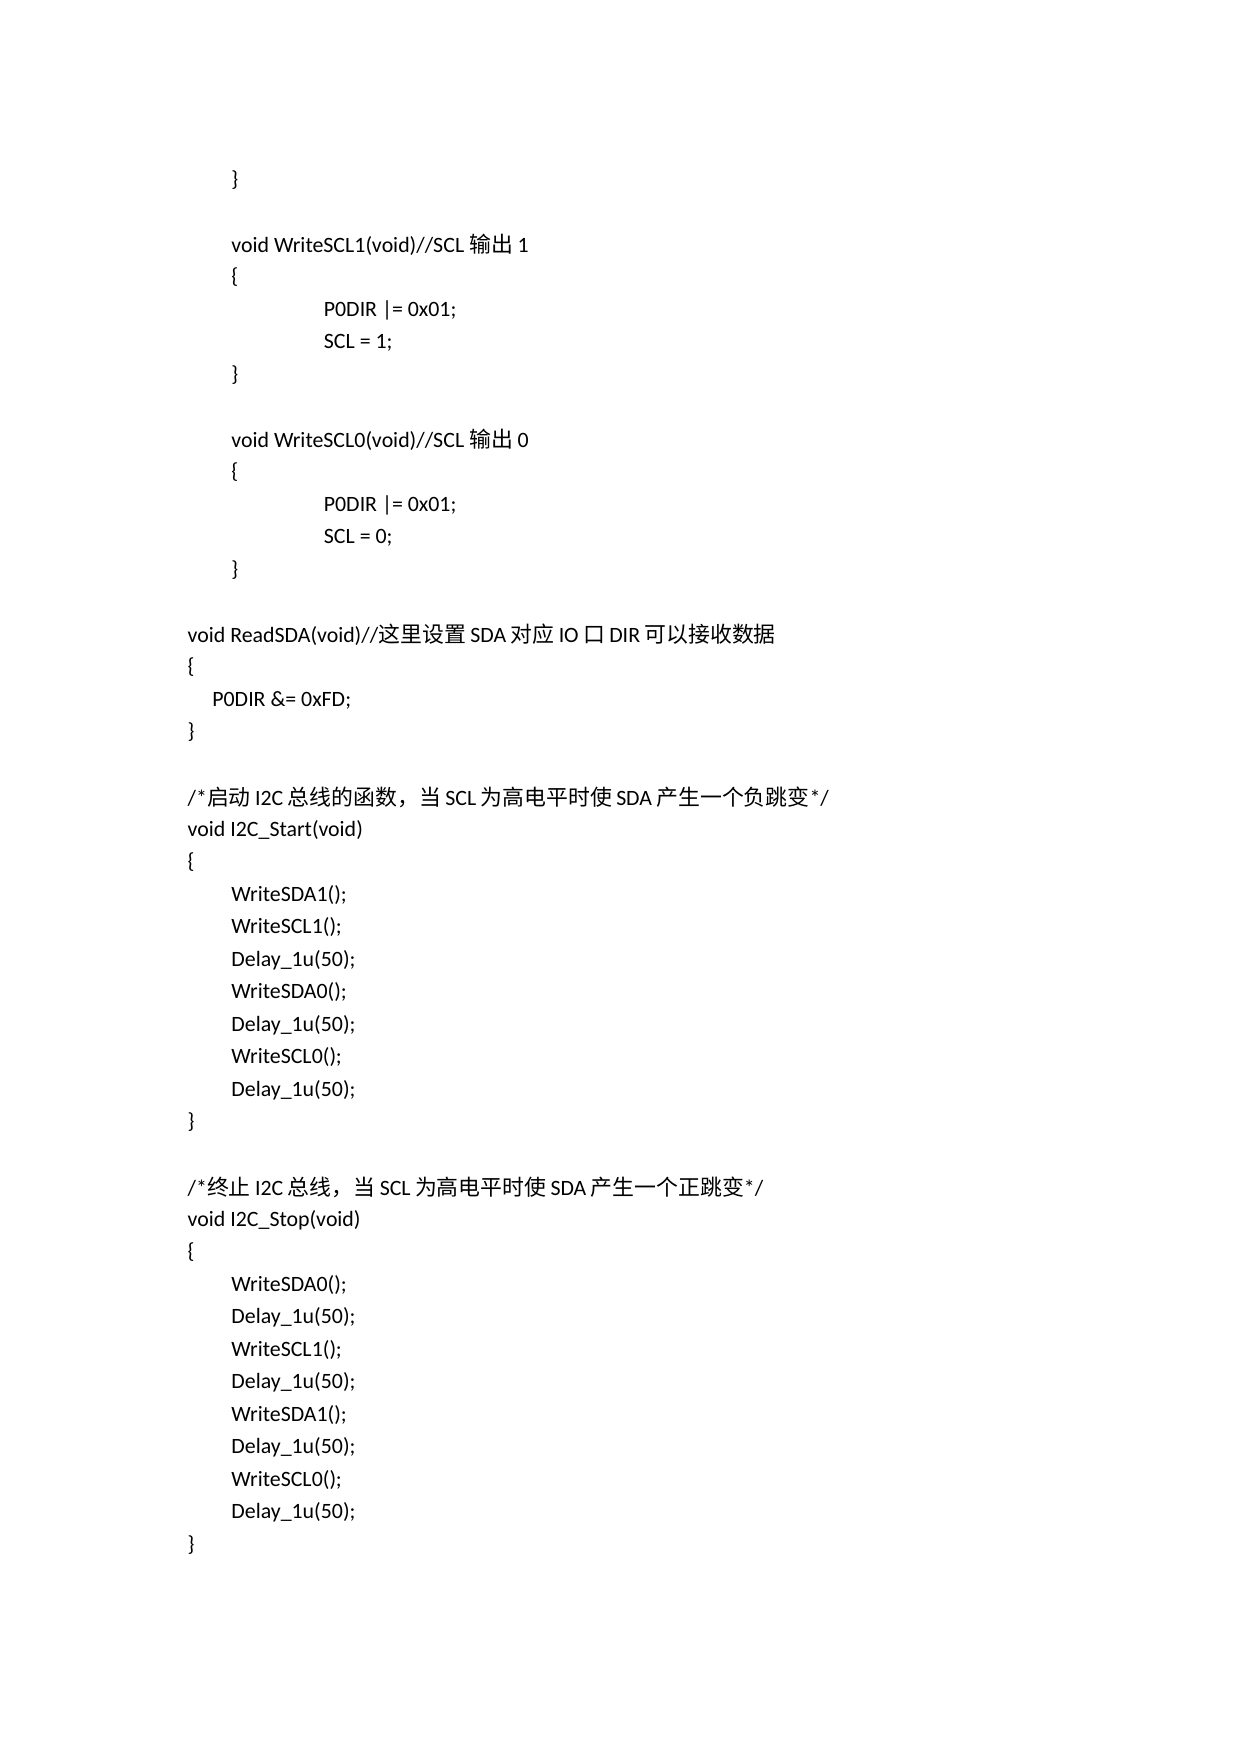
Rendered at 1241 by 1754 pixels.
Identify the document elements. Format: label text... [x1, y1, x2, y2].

text Delay_1u(50); [187, 1494, 1053, 1527]
text WriteSCL1(); [187, 909, 1053, 942]
text void I2C_Start(void) [187, 812, 1053, 844]
text Delay_1u(50); [187, 1364, 1053, 1397]
text SCL = 1; [187, 324, 1053, 357]
text /*终止I2C总线，当SCL为高电平时使SDA产生一个正跳变*/ [187, 1169, 1053, 1202]
text void ReadSDA(void)//这里设置SDA对应IO口DIR可以接收数据 [187, 617, 1053, 649]
text Delay_1u(50); [187, 1072, 1053, 1104]
text } [187, 1104, 1053, 1137]
text WriteSDA1(); [187, 1397, 1053, 1429]
text /*启动I2C总线的函数，当SCL为高电平时使SDA产生一个负跳变*/ [187, 779, 1053, 812]
text WriteSDA0(); [187, 1267, 1053, 1299]
text void I2C_Stop(void) [187, 1202, 1053, 1234]
text { [187, 844, 1053, 877]
text P0DIR |= 0x01; [187, 292, 1053, 324]
text Delay_1u(50); [187, 1299, 1053, 1332]
text Delay_1u(50); [187, 1007, 1053, 1039]
text { [187, 259, 1053, 292]
text Delay_1u(50); [187, 942, 1053, 974]
text Delay_1u(50); [187, 1429, 1053, 1462]
text void WriteSCL1(void)//SCL 输出1 [187, 227, 1053, 259]
text WriteSDA0(); [187, 974, 1053, 1007]
text void WriteSCL0(void)//SCL 输出0 [187, 422, 1053, 454]
text P0DIR &= 0xFD; [187, 682, 1053, 714]
text SCL = 0; [187, 519, 1053, 552]
text } [187, 357, 1053, 389]
text } [187, 1527, 1053, 1559]
text P0DIR |= 0x01; [187, 487, 1053, 519]
text WriteSCL1(); [187, 1332, 1053, 1364]
text { [187, 1234, 1053, 1267]
text { [187, 649, 1053, 682]
text } [187, 552, 1053, 584]
text WriteSCL0(); [187, 1462, 1053, 1494]
text { [187, 454, 1053, 487]
text } [187, 714, 1053, 747]
text WriteSCL0(); [187, 1039, 1053, 1072]
text } [187, 162, 1053, 194]
text WriteSDA1(); [187, 877, 1053, 909]
